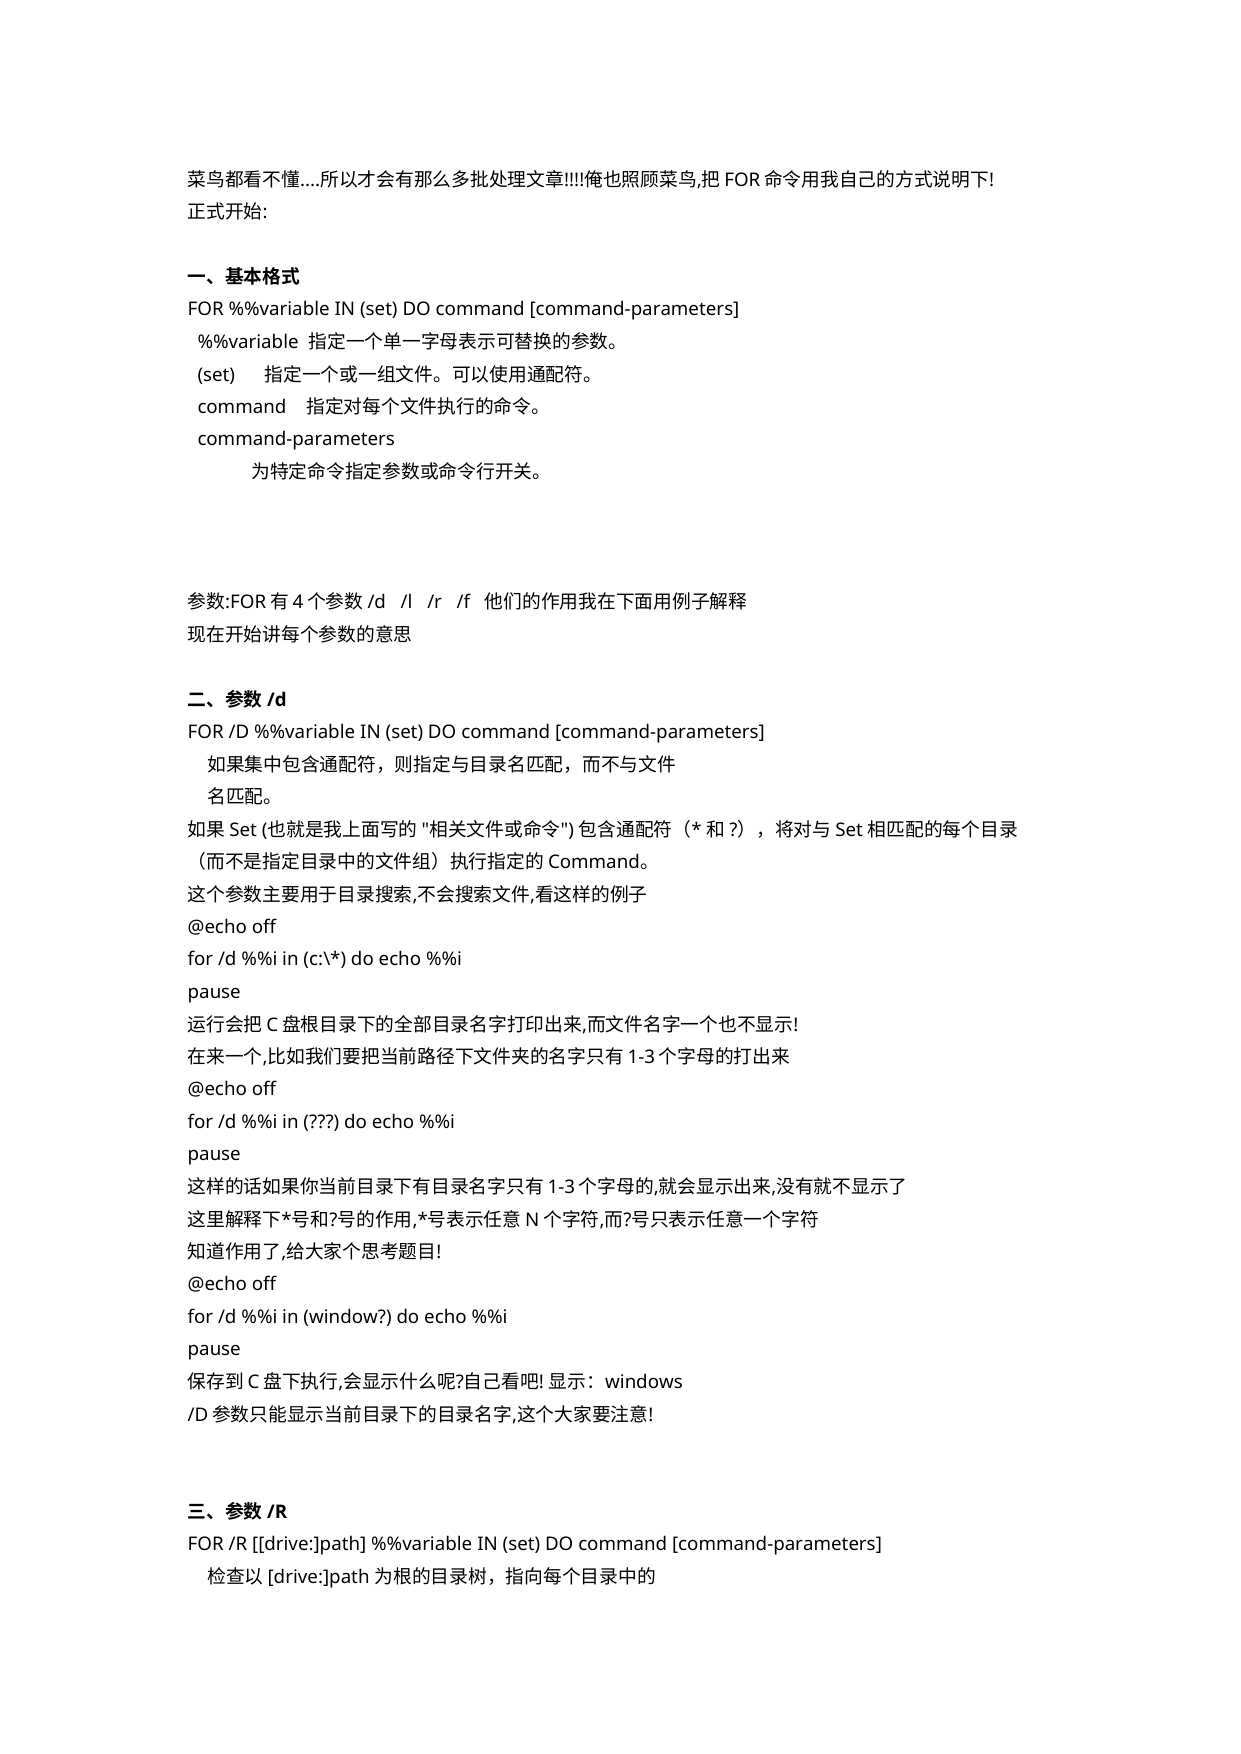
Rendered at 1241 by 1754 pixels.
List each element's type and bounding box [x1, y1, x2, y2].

text [187, 162, 1053, 1592]
